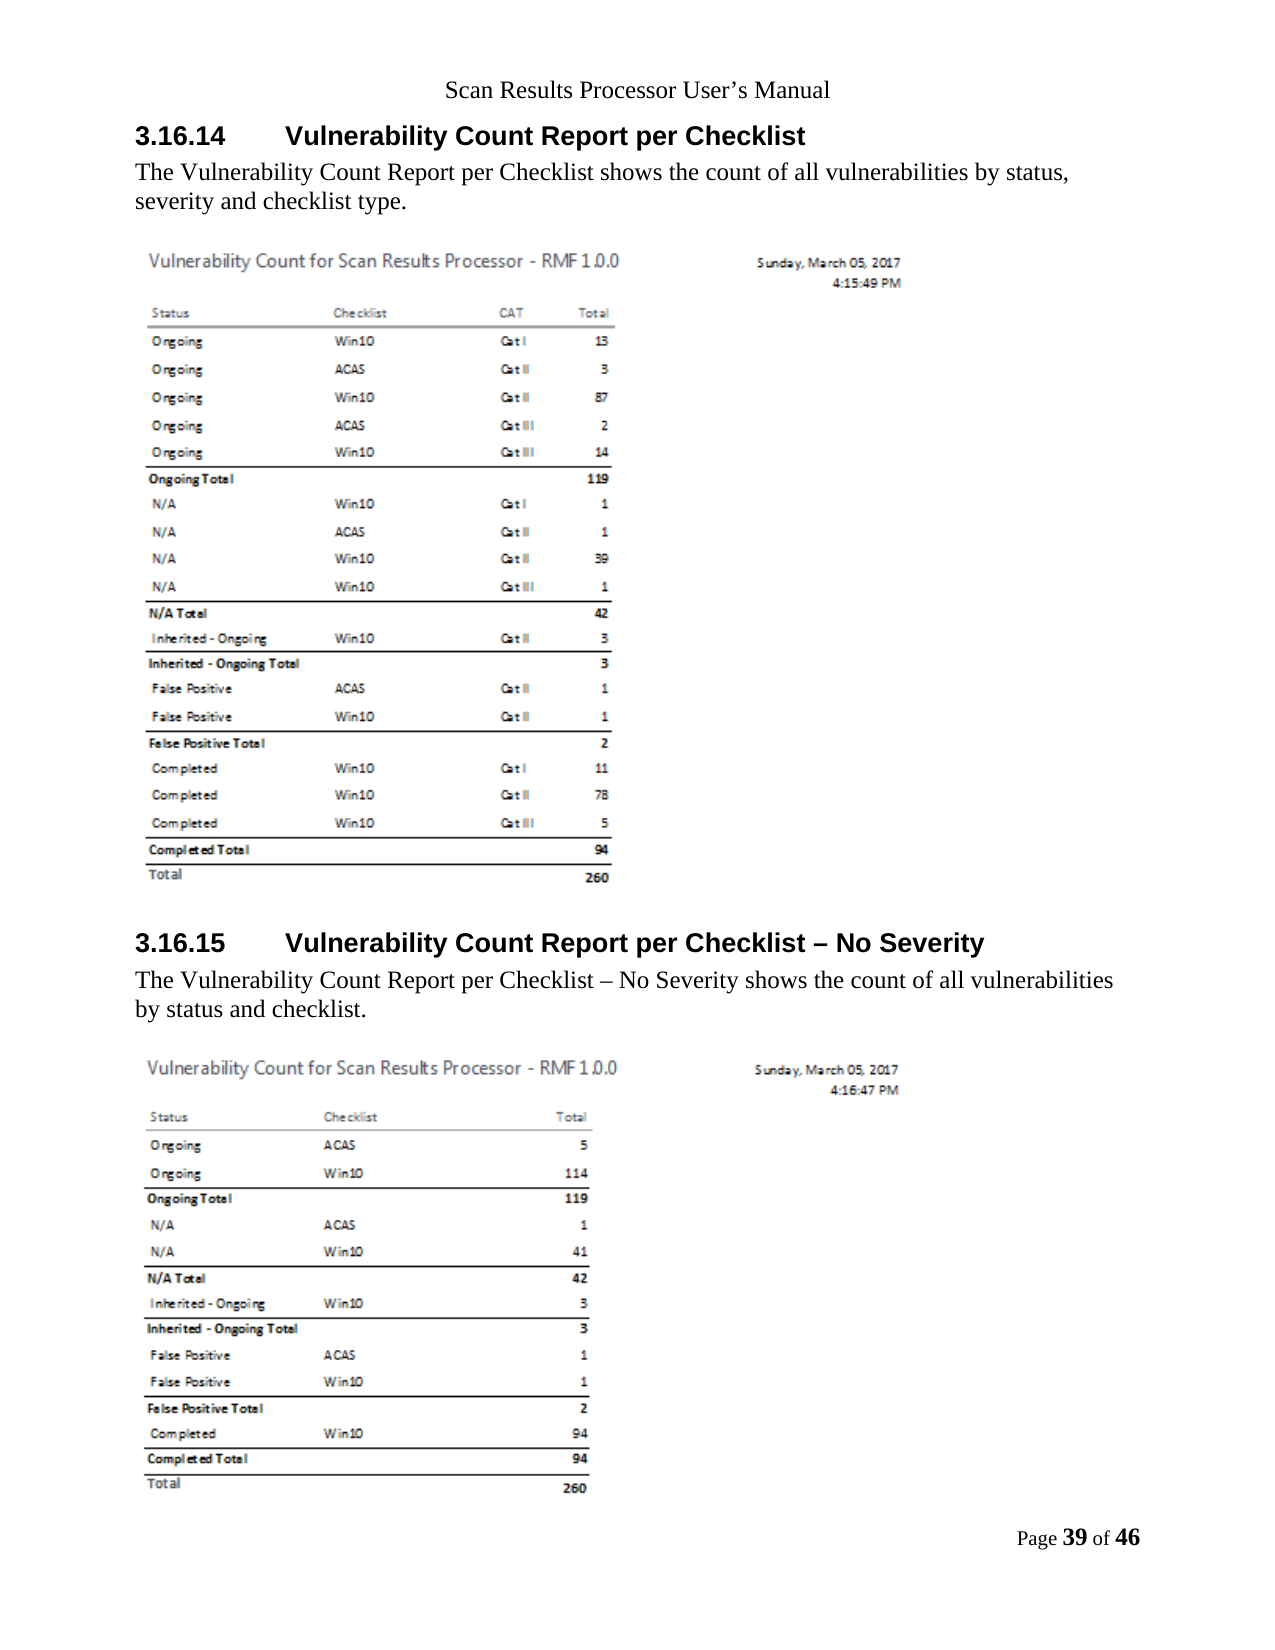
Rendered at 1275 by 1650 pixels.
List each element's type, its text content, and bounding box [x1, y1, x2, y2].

text The Vulnerability Count Report per Checklist – No Severity shows the count of all vulnerabilities by status and checklist. [135, 965, 1140, 1022]
picture [135, 227, 914, 903]
subtitle Vulnerability Count Report per Checklist [135, 120, 1140, 151]
picture [135, 1035, 907, 1512]
subtitle Vulnerability Count Report per Checklist – No Severity [135, 927, 1140, 959]
text The Vulnerability Count Report per Checklist shows the count of all vulnerabilities by status, severity and checklist type. [135, 157, 1140, 215]
